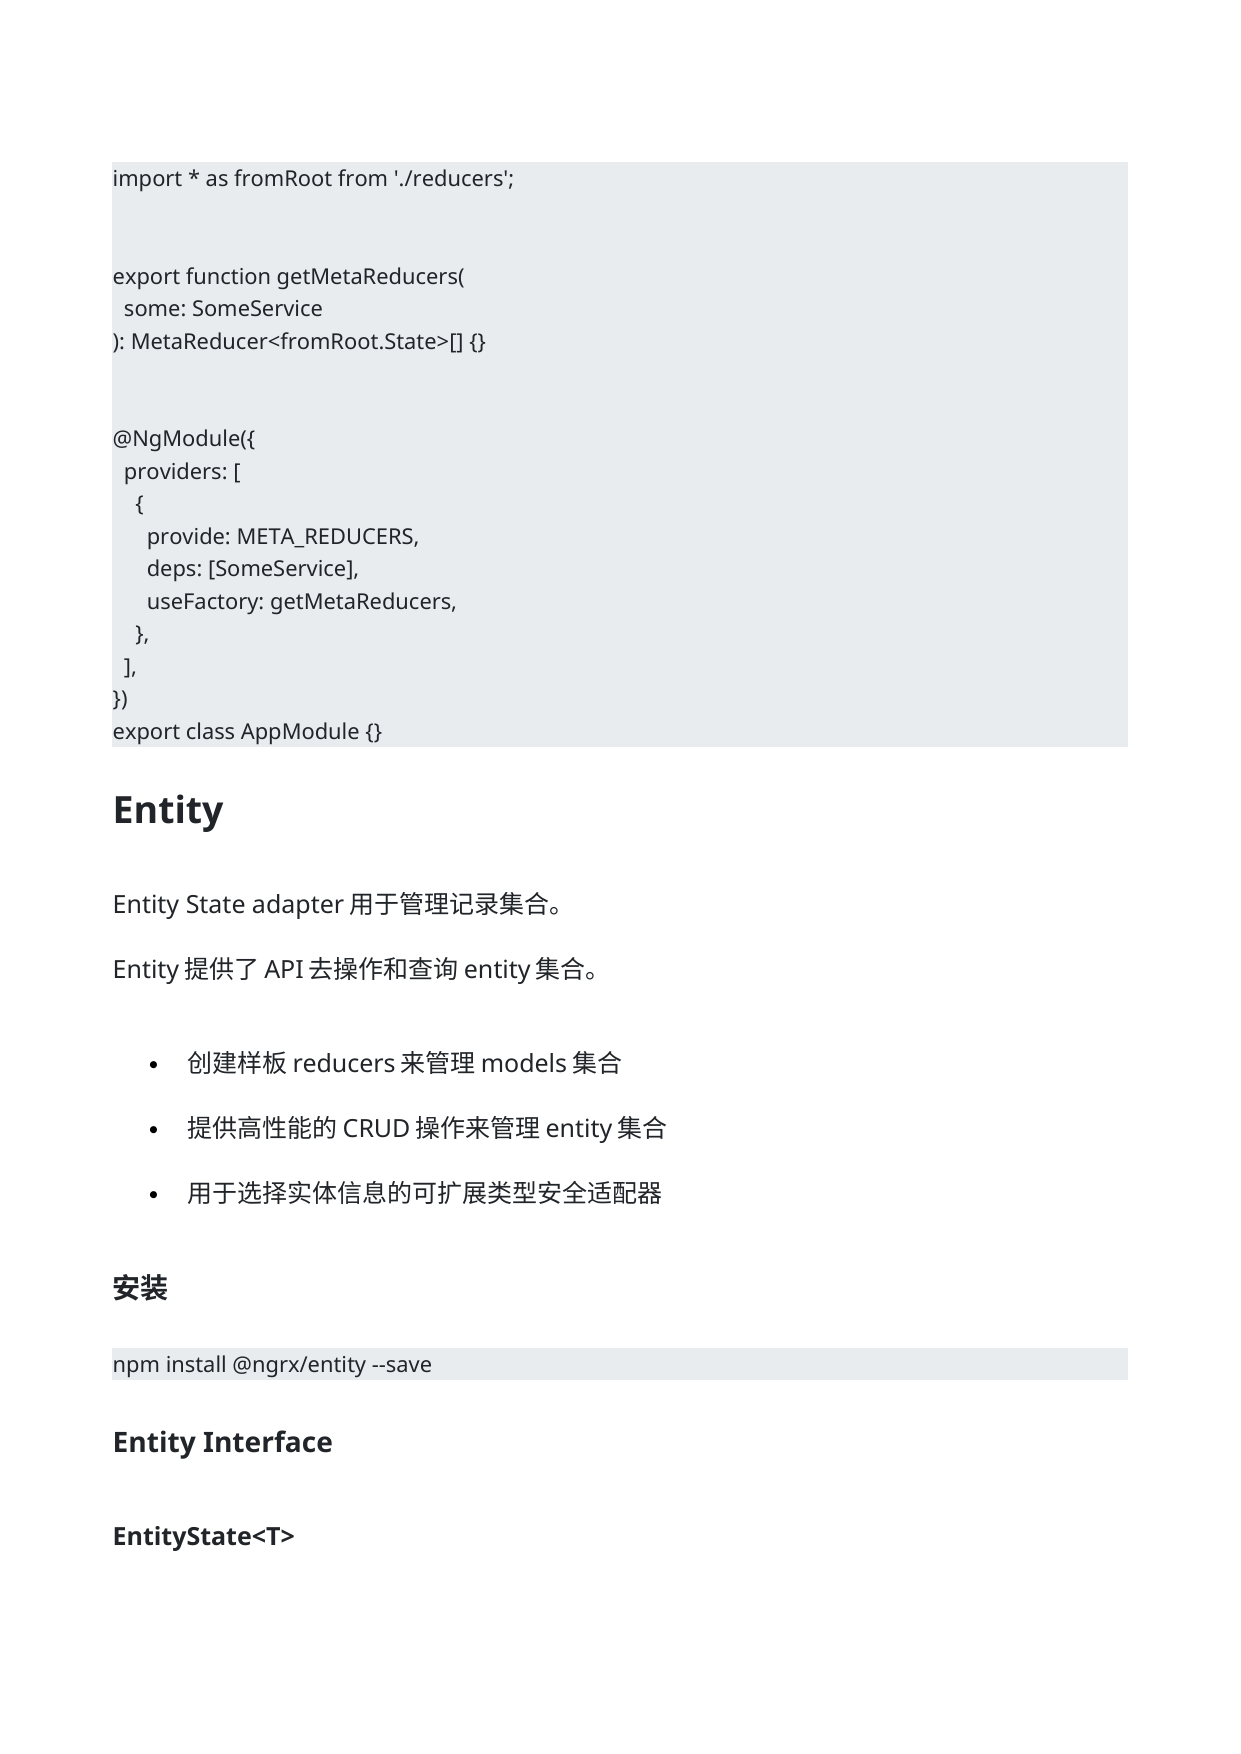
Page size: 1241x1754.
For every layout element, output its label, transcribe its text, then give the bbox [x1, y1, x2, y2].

text export function getMetaReducers( [112, 259, 1128, 292]
text deps: [SomeService], [112, 552, 1128, 584]
subtitle Entity Interface [112, 1409, 1128, 1474]
text some: SomeService [112, 292, 1128, 324]
text useFactory: getMetaReducers, [112, 584, 1128, 617]
text provide: META_REDUCERS, [112, 519, 1128, 552]
text ], [112, 649, 1128, 682]
text }) [112, 682, 1128, 714]
list 用于选择实体信息的可扩展类型安全适配器 [150, 1159, 1128, 1224]
text providers: [ [112, 454, 1128, 487]
list 提供高性能的CRUD操作来管理entity集合 [150, 1094, 1128, 1159]
text import * as fromRoot from './reducers'; [112, 162, 1128, 194]
text Entity State adapter用于管理记录集合。 Entity提供了API去操作和查询entity集合。 [112, 870, 1128, 1000]
text }, [112, 617, 1128, 649]
text @NgModule({ [112, 422, 1128, 454]
text npm install @ngrx/entity --save [112, 1348, 1128, 1380]
list 创建样板reducers来管理models集合 [150, 1029, 1128, 1094]
subtitle Entity [112, 776, 1128, 841]
text export class AppModule {} [112, 714, 1128, 747]
text { [112, 487, 1128, 519]
subtitle 安装 [112, 1254, 1128, 1319]
text ): MetaReducer<fromRoot.State>[] {} [112, 324, 1128, 357]
subtitle EntityState<T> [112, 1504, 1128, 1569]
